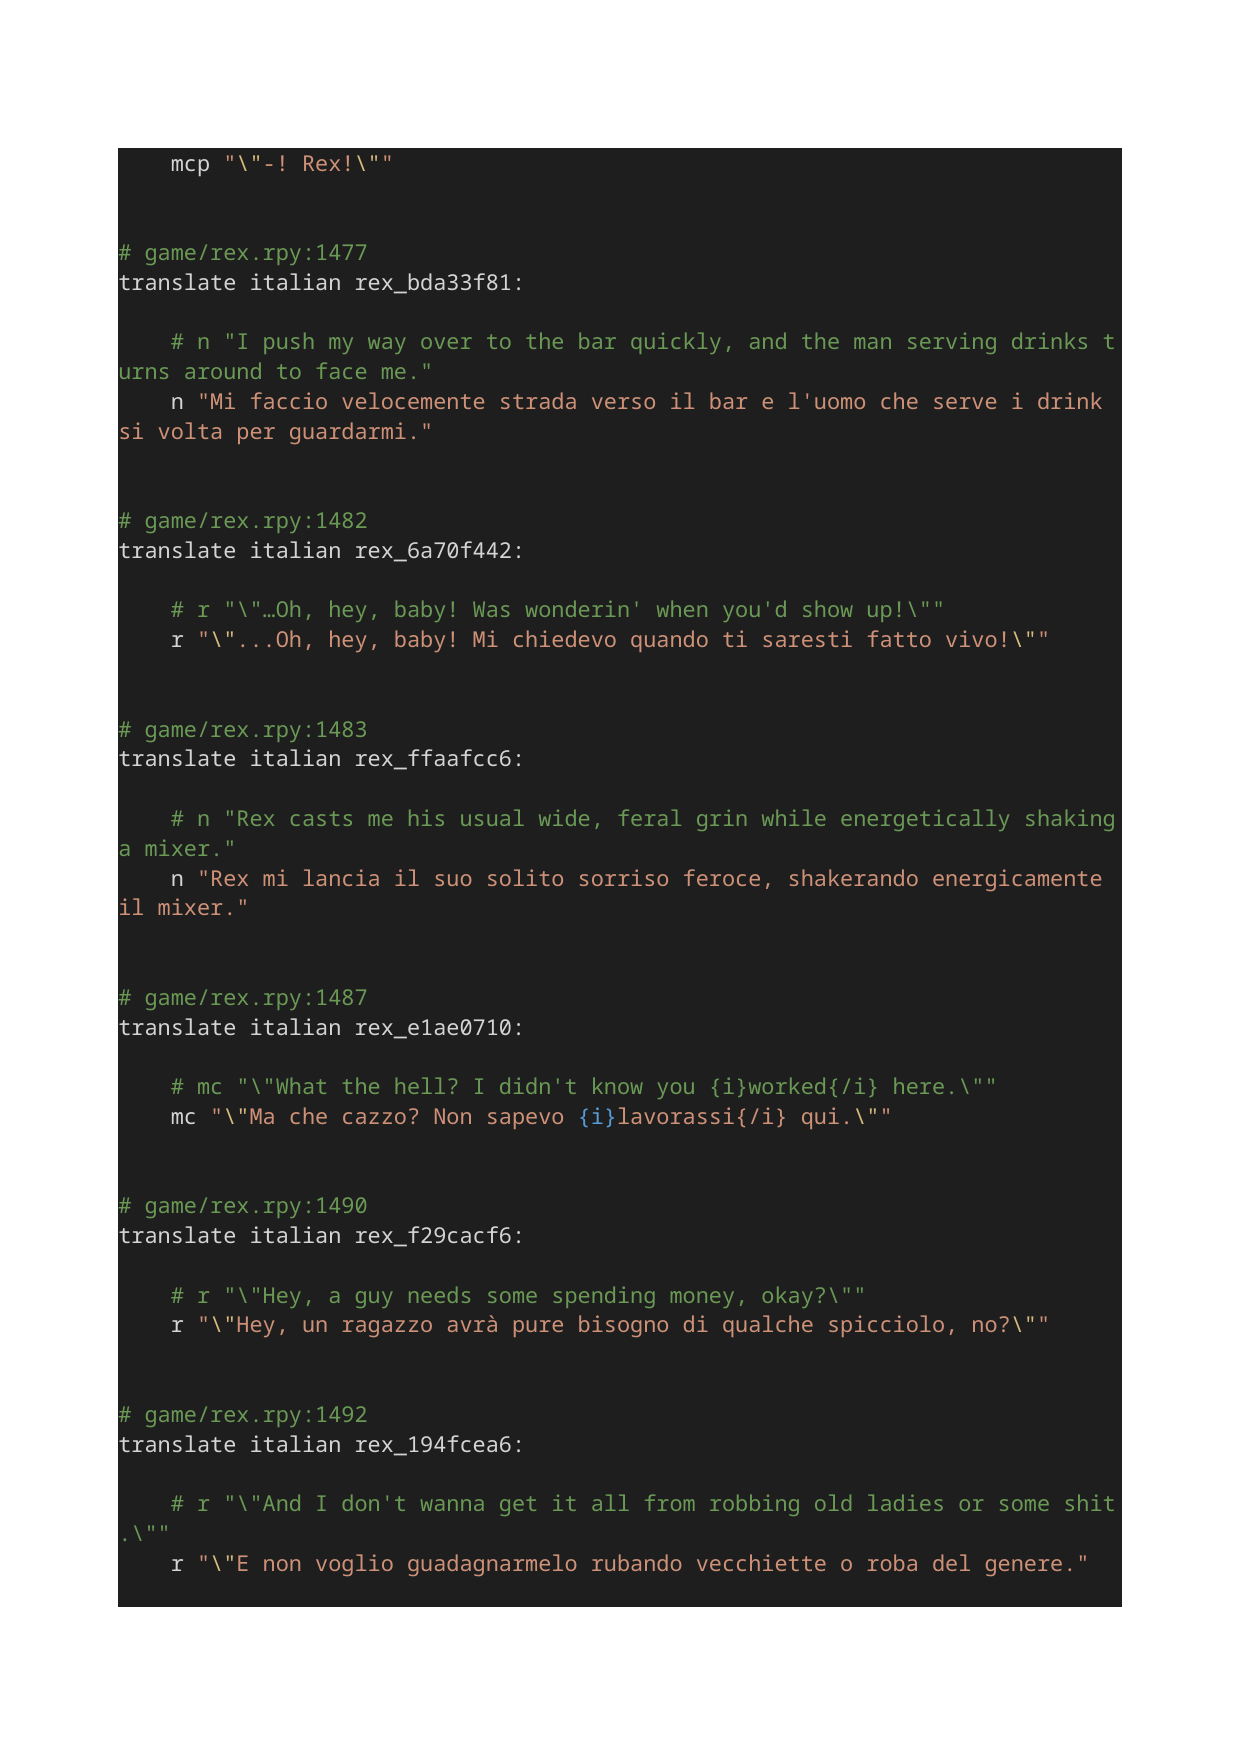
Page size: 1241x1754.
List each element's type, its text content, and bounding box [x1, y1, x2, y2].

text # game/rex.rpy:1490 [118, 1190, 1122, 1220]
text mcp "\"-! Rex!\"" [118, 148, 1122, 177]
text translate italian rex_194fcea6: [118, 1429, 1122, 1458]
text r "\"E non voglio guadagnarmelo rubando vecchiette o roba del genere." [118, 1548, 1122, 1578]
text # game/rex.rpy:1492 [118, 1399, 1122, 1429]
text # r "\"…Oh, hey, baby! Was wonderin' when you'd show up!\"" [118, 594, 1122, 624]
text translate italian rex_ffaafcc6: [118, 743, 1122, 773]
text # game/rex.rpy:1483 [118, 714, 1122, 743]
text n "Rex mi lancia il suo solito sorriso feroce, shakerando energicamente il mixer." [118, 863, 1122, 922]
text translate italian rex_f29cacf6: [118, 1220, 1122, 1250]
text n "Mi faccio velocemente strada verso il bar e l'uomo che serve i drink si volta per guardarmi." [118, 386, 1122, 446]
text translate italian rex_6a70f442: [118, 535, 1122, 565]
text translate italian rex_e1ae0710: [118, 1012, 1122, 1041]
text # mc "\"What the hell? I didn't know you {i}worked{/i} here.\"" [118, 1071, 1122, 1101]
text r "\"Hey, un ragazzo avrà pure bisogno di qualche spicciolo, no?\"" [118, 1309, 1122, 1339]
text translate italian rex_bda33f81: [118, 267, 1122, 297]
text # game/rex.rpy:1477 [118, 237, 1122, 267]
text # r "\"Hey, a guy needs some spending money, okay?\"" [118, 1280, 1122, 1309]
text # game/rex.rpy:1482 [118, 505, 1122, 535]
text r "\"...Oh, hey, baby! Mi chiedevo quando ti saresti fatto vivo!\"" [118, 624, 1122, 654]
text mc "\"Ma che cazzo? Non sapevo {i}lavorassi{/i} qui.\"" [118, 1101, 1122, 1131]
text # n "I push my way over to the bar quickly, and the man serving drinks turns around to face me." [118, 326, 1122, 386]
text # r "\"And I don't wanna get it all from robbing old ladies or some shit.\"" [118, 1488, 1122, 1548]
text # game/rex.rpy:1487 [118, 982, 1122, 1012]
text # n "Rex casts me his usual wide, feral grin while energetically shaking a mixer." [118, 803, 1122, 863]
